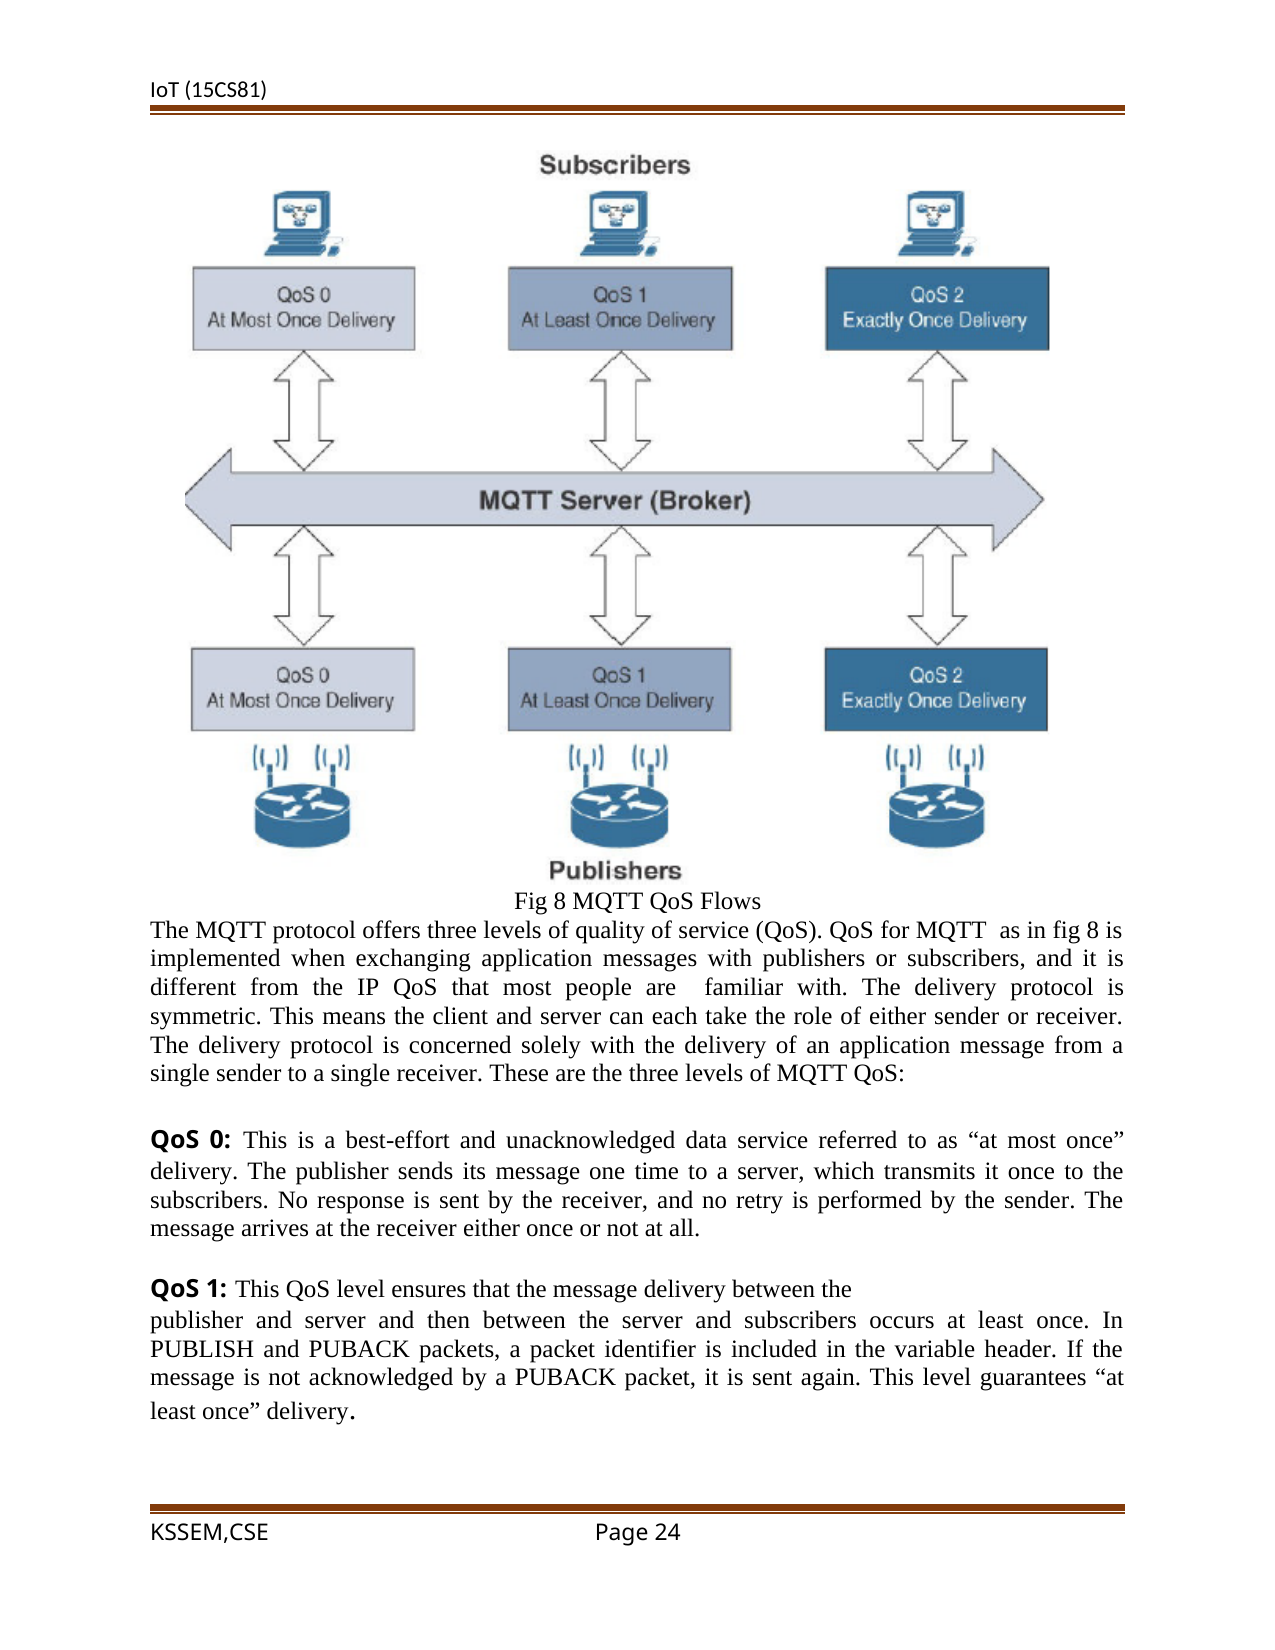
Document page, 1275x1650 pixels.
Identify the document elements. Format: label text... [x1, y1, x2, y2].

text QoS 0: This is a best-effort and unacknowledged data service referred to as “at most once” delivery. The publisher sends its message one time to a server, which transmits it once to the subscribers. No response is sent by the receiver, and no retry is performed by the sender. The message arrives at the receiver either once or not at all. [150, 1122, 1125, 1242]
text Fig 8 MQTT QoS Flows [150, 886, 1125, 915]
text The MQTT protocol offers three levels of quality of service (QoS). QoS for MQTT as in fig 8 is implemented when exchanging application messages with publishers or subscribers, and it is different from the IP QoS that most people are familiar with. The delivery protocol is symmetric. This means the client and server can each take the role of either sender or receiver. The delivery protocol is concerned solely with the delivery of an application message from a single sender to a single receiver. These are the three levels of MQTT QoS: [150, 915, 1125, 1087]
text QoS 1: This QoS level ensures that the message delivery between the [150, 1271, 1125, 1305]
text publisher and server and then between the server and subscribers occurs at least once. In PUBLISH and PUBACK packets, a packet identifier is included in the variable header. If the message is not acknowledged by a PUBACK packet, it is sent again. This level guarantees “at least once” delivery. [150, 1305, 1125, 1426]
